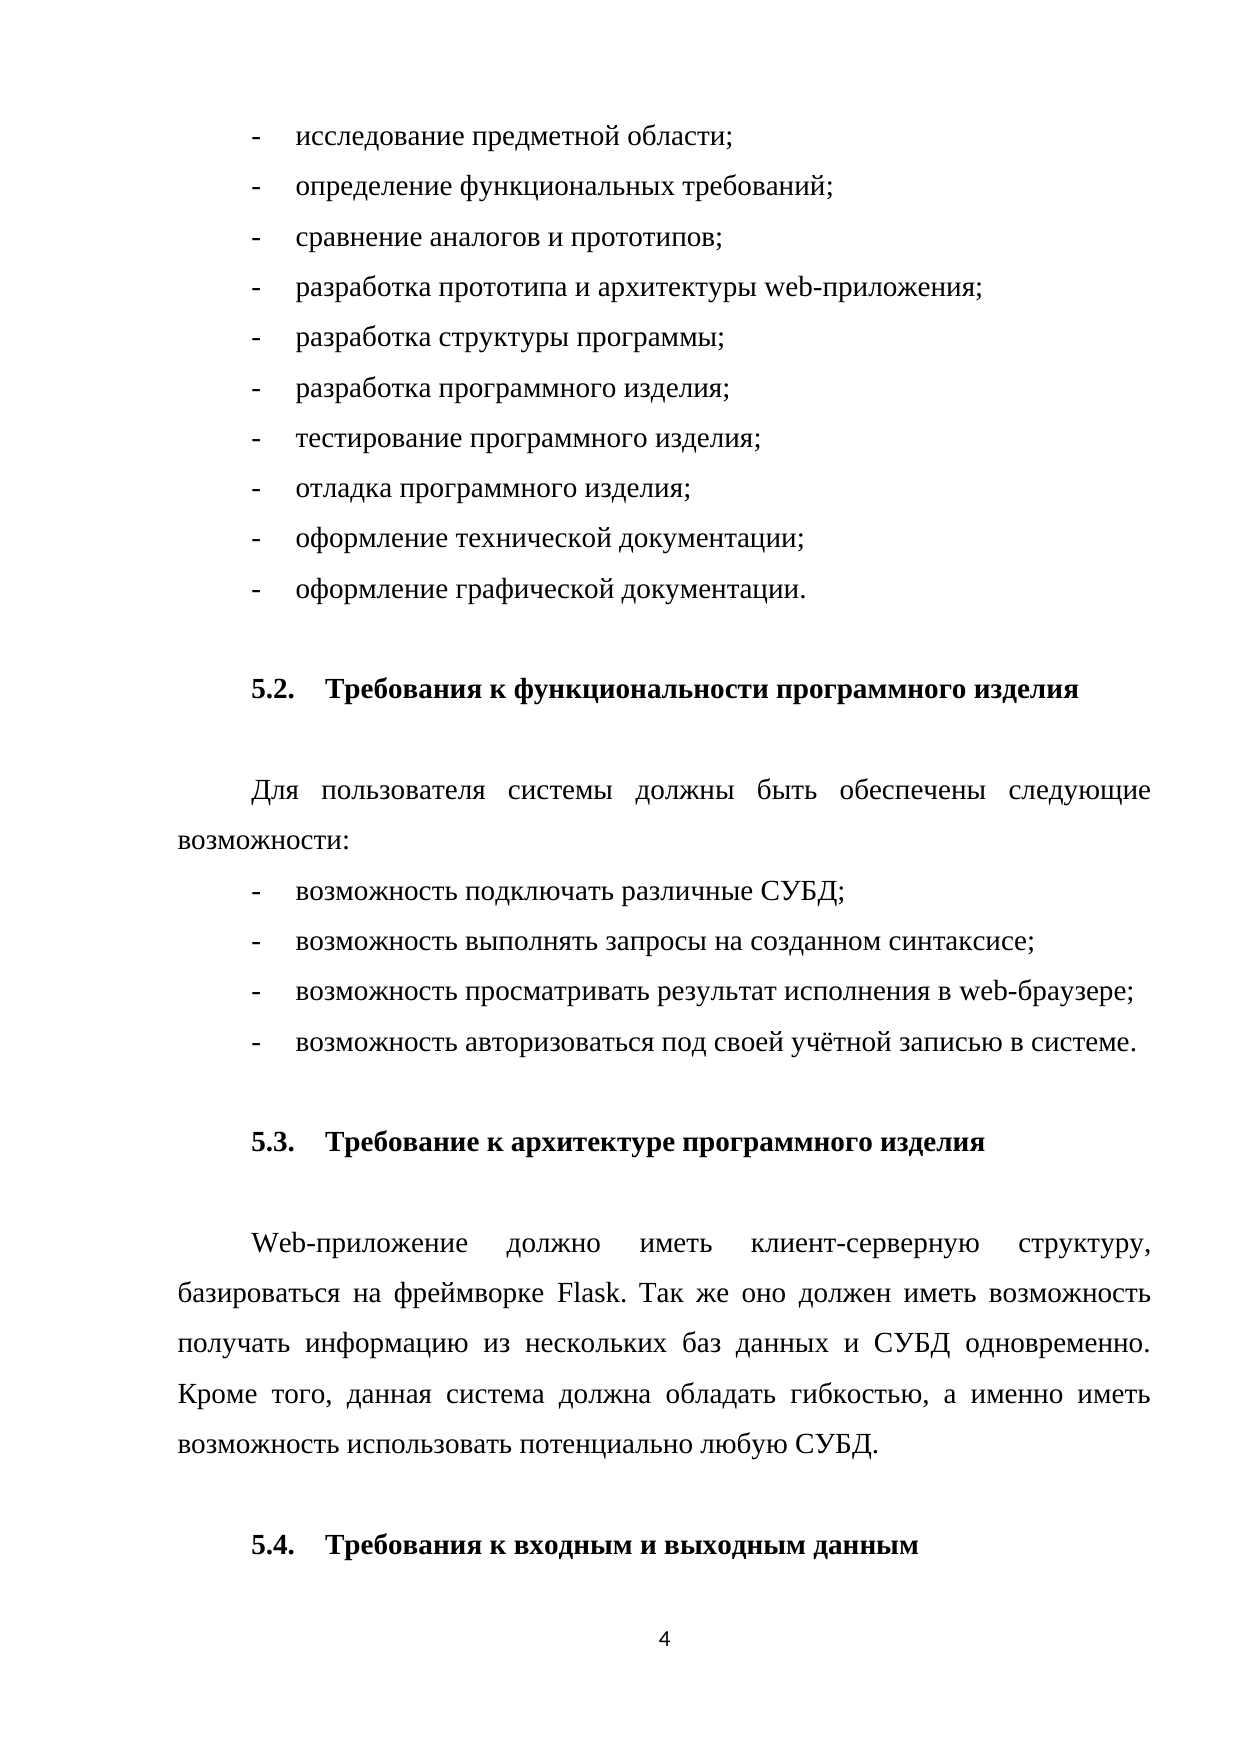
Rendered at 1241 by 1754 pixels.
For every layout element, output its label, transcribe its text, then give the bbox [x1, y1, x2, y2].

list Требования к функциональности программного изделия [177, 672, 1152, 705]
list возможность выполнять запросы на созданном синтаксисе; [177, 923, 1152, 957]
list возможность авторизоваться под своей учётной записью в системе. [177, 1024, 1152, 1057]
list разработка прототипа и архитектуры web-приложения; [177, 269, 1152, 303]
list возможность просматривать результат исполнения в web-браузере; [177, 973, 1152, 1007]
list оформление графической документации. [177, 571, 1152, 604]
text Web-приложение должно иметь клиент-серверную структуру, базироваться на фреймворке Flask. Так же оно должен иметь возможность получать информацию из нескольких баз данных и СУБД одновременно. Кроме того, данная система должна обладать гибкостью, а именно иметь возможность использовать потенциально любую СУБД. [177, 1225, 1152, 1460]
list разработка программного изделия; [177, 370, 1152, 403]
list определение функциональных требований; [177, 168, 1152, 202]
list оформление технической документации; [177, 521, 1152, 554]
list исследование предметной области; [177, 118, 1152, 152]
list разработка структуры программы; [177, 319, 1152, 353]
list сравнение аналогов и прототипов; [177, 219, 1152, 252]
list Требования к входным и выходным данным [177, 1527, 1152, 1560]
list тестирование программного изделия; [177, 420, 1152, 453]
list отладка программного изделия; [177, 470, 1152, 504]
list возможность подключать различные СУБД; [177, 873, 1152, 906]
list Требование к архитектуре программного изделия [177, 1124, 1152, 1158]
text Для пользователя системы должны быть обеспечены следующие возможности: [177, 772, 1152, 856]
